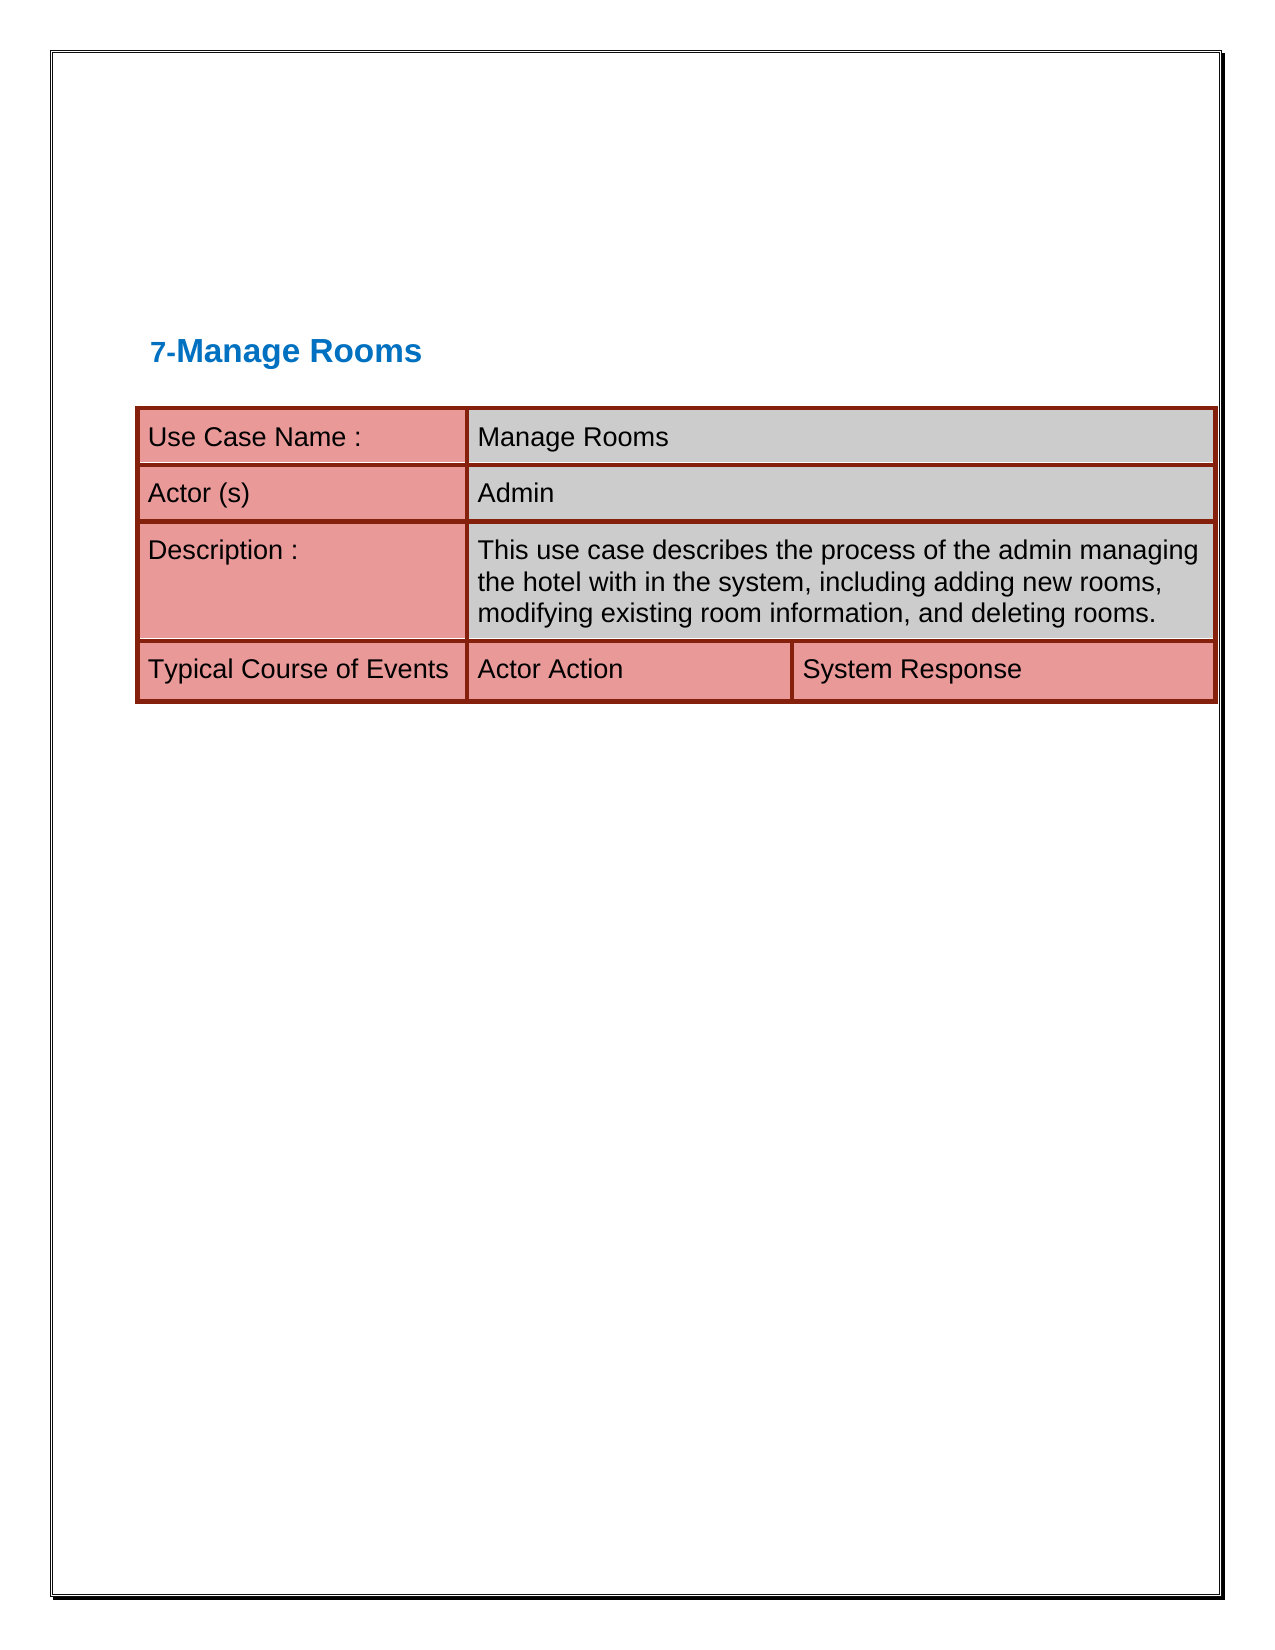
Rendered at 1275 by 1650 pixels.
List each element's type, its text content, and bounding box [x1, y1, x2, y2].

table_cell System Response [794, 643, 1213, 699]
table_header Use Case Name : [140, 410, 465, 462]
table_cell Typical Course of Events Events: [140, 643, 465, 699]
table_cell Actor Action [469, 643, 790, 699]
table_cell This use case describes the process of the admin managing the hotel with in the system, including adding new rooms, modifying existing room information, and deleting rooms. [469, 524, 1213, 638]
table_header Manage Rooms [469, 410, 1213, 462]
table_cell Admin [469, 467, 1213, 519]
table_cell Actor (s) [140, 467, 465, 519]
text 7-Manage Rooms [150, 331, 1122, 370]
table_cell Description : [140, 524, 465, 638]
